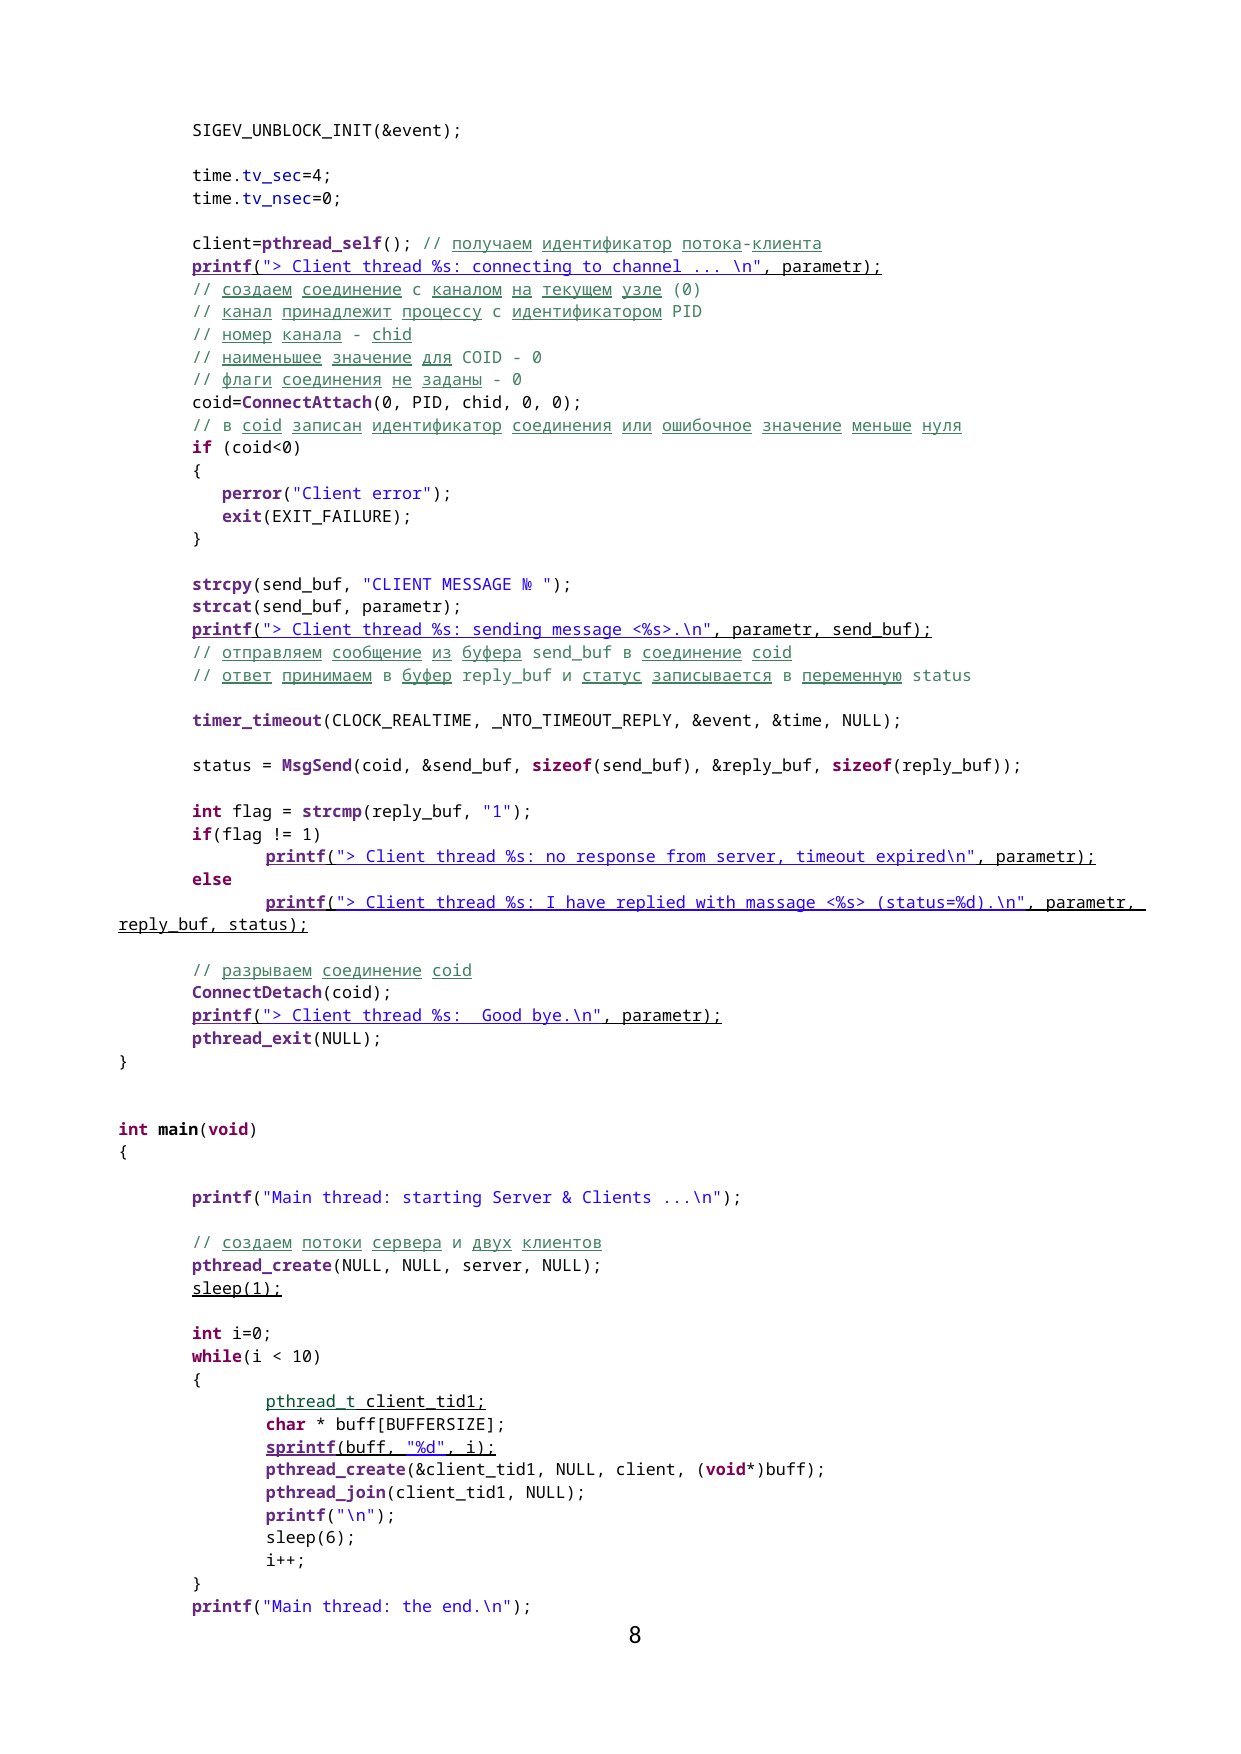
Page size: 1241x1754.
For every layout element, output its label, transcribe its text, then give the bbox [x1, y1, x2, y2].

text // создаем потоки сервера и двух клиентов [118, 1231, 1152, 1253]
text ConnectDetach(coid); [118, 981, 1152, 1004]
text sleep(6); [118, 1526, 1152, 1549]
text strcat(send_buf, parametr); [118, 595, 1152, 618]
text sleep(1); [118, 1276, 1152, 1299]
text coid=ConnectAttach(0, PID, chid, 0, 0); [118, 391, 1152, 413]
text printf("> Client thread %s: I have replied with massage <%s> (status=%d).\n", parametr, reply_buf, status); [118, 890, 1152, 936]
text // создаем соединение с каналом на текущем узле (0) [118, 277, 1152, 300]
text char * buff[BUFFERSIZE]; [118, 1412, 1152, 1435]
text int i=0; [118, 1322, 1152, 1344]
text printf("> Client thread %s: Good bye.\n", parametr); [118, 1004, 1152, 1026]
text int main(void) [118, 1117, 1152, 1140]
text printf("Main thread: the end.\n"); [118, 1594, 1152, 1617]
text if(flag != 1) [118, 822, 1152, 845]
text { [118, 1367, 1152, 1390]
text // наименьшее значение для COID - 0 [118, 345, 1152, 368]
text pthread_create(&client_tid1, NULL, client, (void*)buff); [118, 1458, 1152, 1481]
text exit(EXIT_FAILURE); [118, 504, 1152, 527]
text { [118, 1140, 1152, 1163]
text pthread_exit(NULL); [118, 1026, 1152, 1049]
text timer_timeout(CLOCK_REALTIME, _NTO_TIMEOUT_REPLY, &event, &time, NULL); [118, 708, 1152, 731]
text } [118, 527, 1152, 549]
text i++; [118, 1549, 1152, 1571]
text int flag = strcmp(reply_buf, "1"); [118, 799, 1152, 822]
text // канал принадлежит процессу с идентификатором PID [118, 300, 1152, 322]
text // разрываем соединение coid [118, 958, 1152, 981]
text printf("Main thread: starting Server & Clients ...\n"); [118, 1185, 1152, 1208]
text strcpy(send_buf, "CLIENT MESSAGE № "); [118, 572, 1152, 595]
text printf("> Client thread %s: sending message <%s>.\n", parametr, send_buf); [118, 618, 1152, 640]
text // в coid записан идентификатор соединения или ошибочное значение меньше нуля [118, 413, 1152, 436]
text // флаги соединения не заданы - 0 [118, 368, 1152, 391]
text pthread_create(NULL, NULL, server, NULL); [118, 1253, 1152, 1276]
text pthread_t client_tid1; [118, 1390, 1152, 1412]
text perror("Client error"); [118, 481, 1152, 504]
text status = MsgSend(coid, &send_buf, sizeof(send_buf), &reply_buf, sizeof(reply_buf)); [118, 754, 1152, 777]
text // номер канала - chid [118, 322, 1152, 345]
text client=pthread_self(); // получаем идентификатор потока-клиента [118, 232, 1152, 254]
text } [118, 1049, 1152, 1072]
text // ответ принимаем в буфер reply_buf и статус записывается в переменную status [118, 663, 1152, 686]
text time.tv_nsec=0; [118, 186, 1152, 209]
text pthread_join(client_tid1, NULL); [118, 1481, 1152, 1503]
text else [118, 867, 1152, 890]
text { [118, 459, 1152, 481]
text time.tv_sec=4; [118, 163, 1152, 186]
text SIGEV_UNBLOCK_INIT(&event); [118, 118, 1152, 141]
text sprintf(buff, "%d", i); [118, 1435, 1152, 1458]
text printf("> Client thread %s: connecting to channel ... \n", parametr); [118, 254, 1152, 277]
text if (coid<0) [118, 436, 1152, 459]
text printf("\n"); [118, 1503, 1152, 1526]
text } [118, 1571, 1152, 1594]
text // отправляем сообщение из буфера send_buf в соединение coid [118, 640, 1152, 663]
text printf("> Client thread %s: no response from server, timeout expired\n", parametr); [118, 845, 1152, 867]
text while(i < 10) [118, 1344, 1152, 1367]
